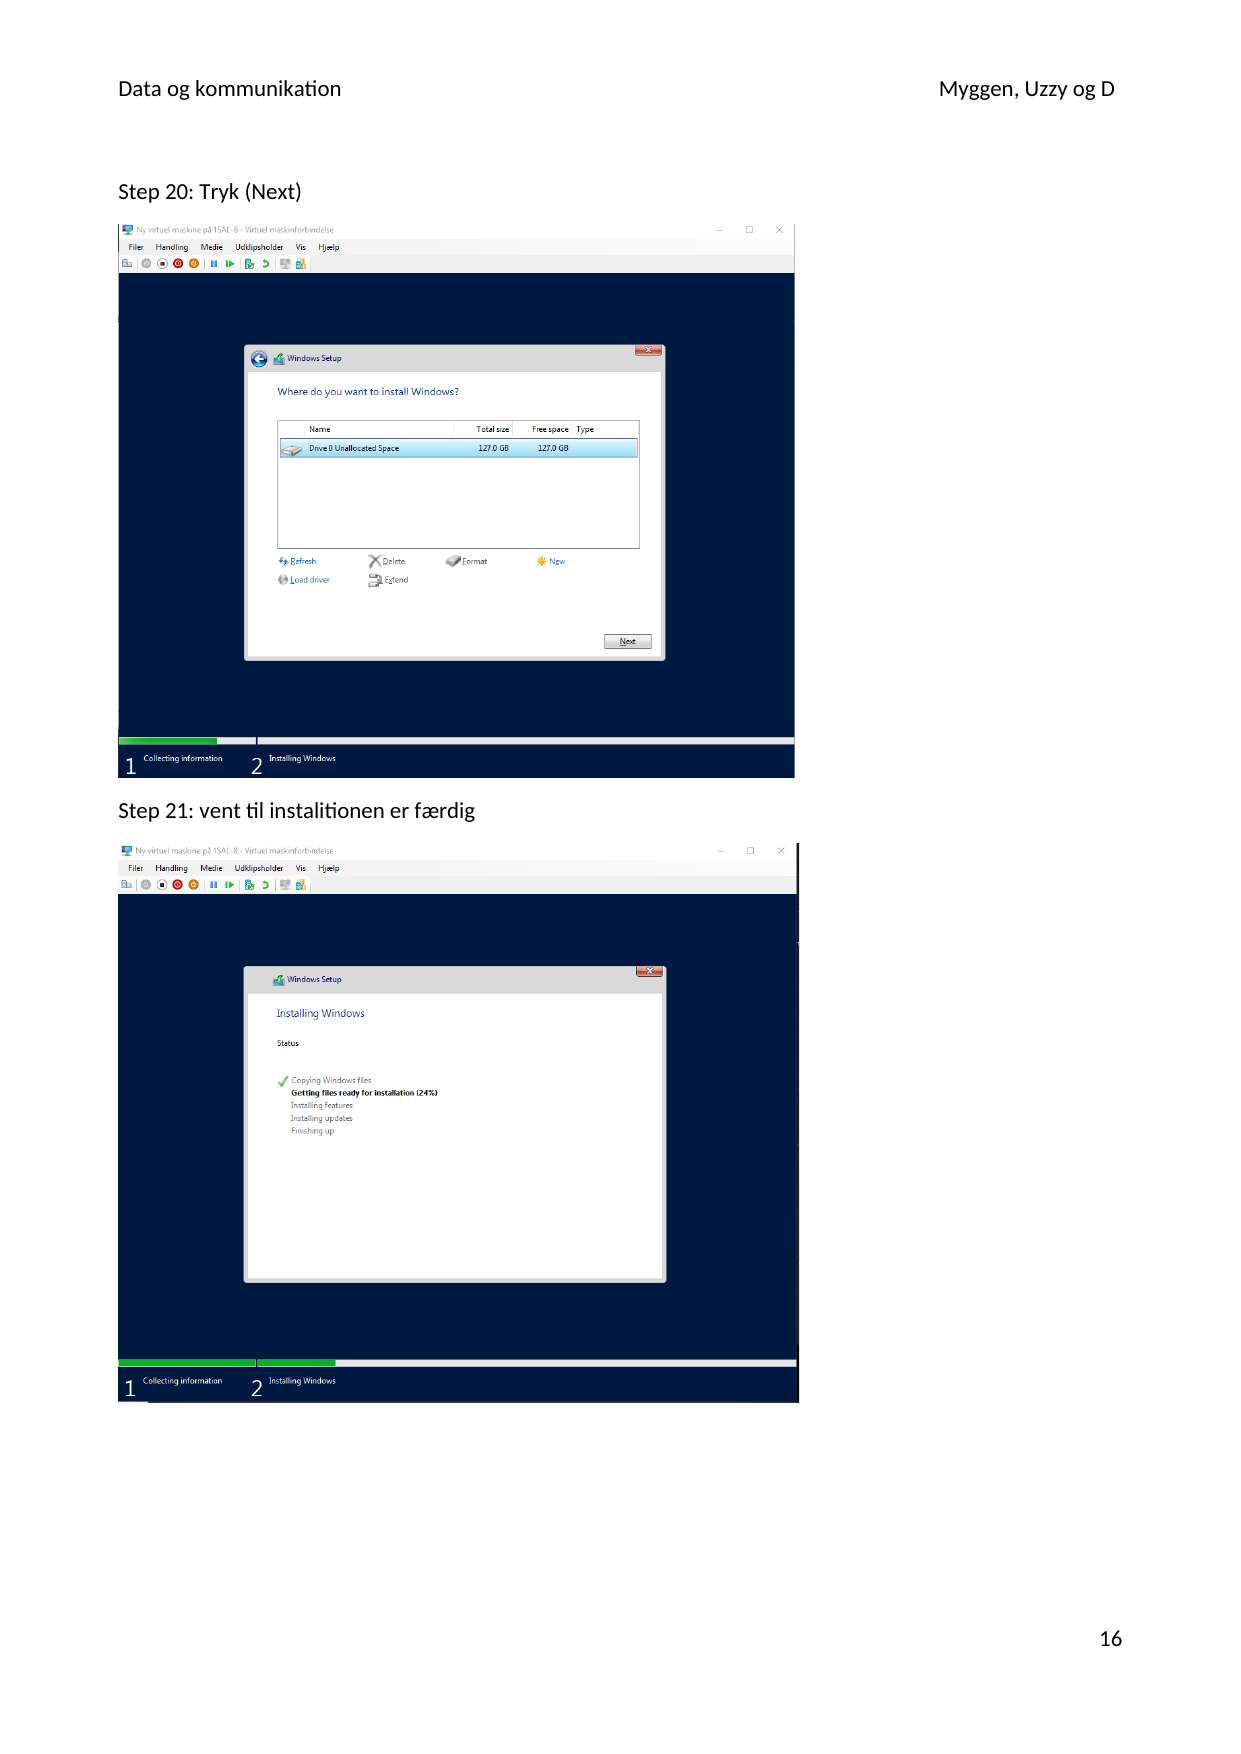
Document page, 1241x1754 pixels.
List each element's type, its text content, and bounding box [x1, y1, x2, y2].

text Step 20: Tryk (Next) [118, 177, 1122, 205]
text Step 21: vent til instalitionen er færdig [118, 796, 1122, 824]
picture [118, 843, 800, 1403]
picture [118, 224, 795, 778]
